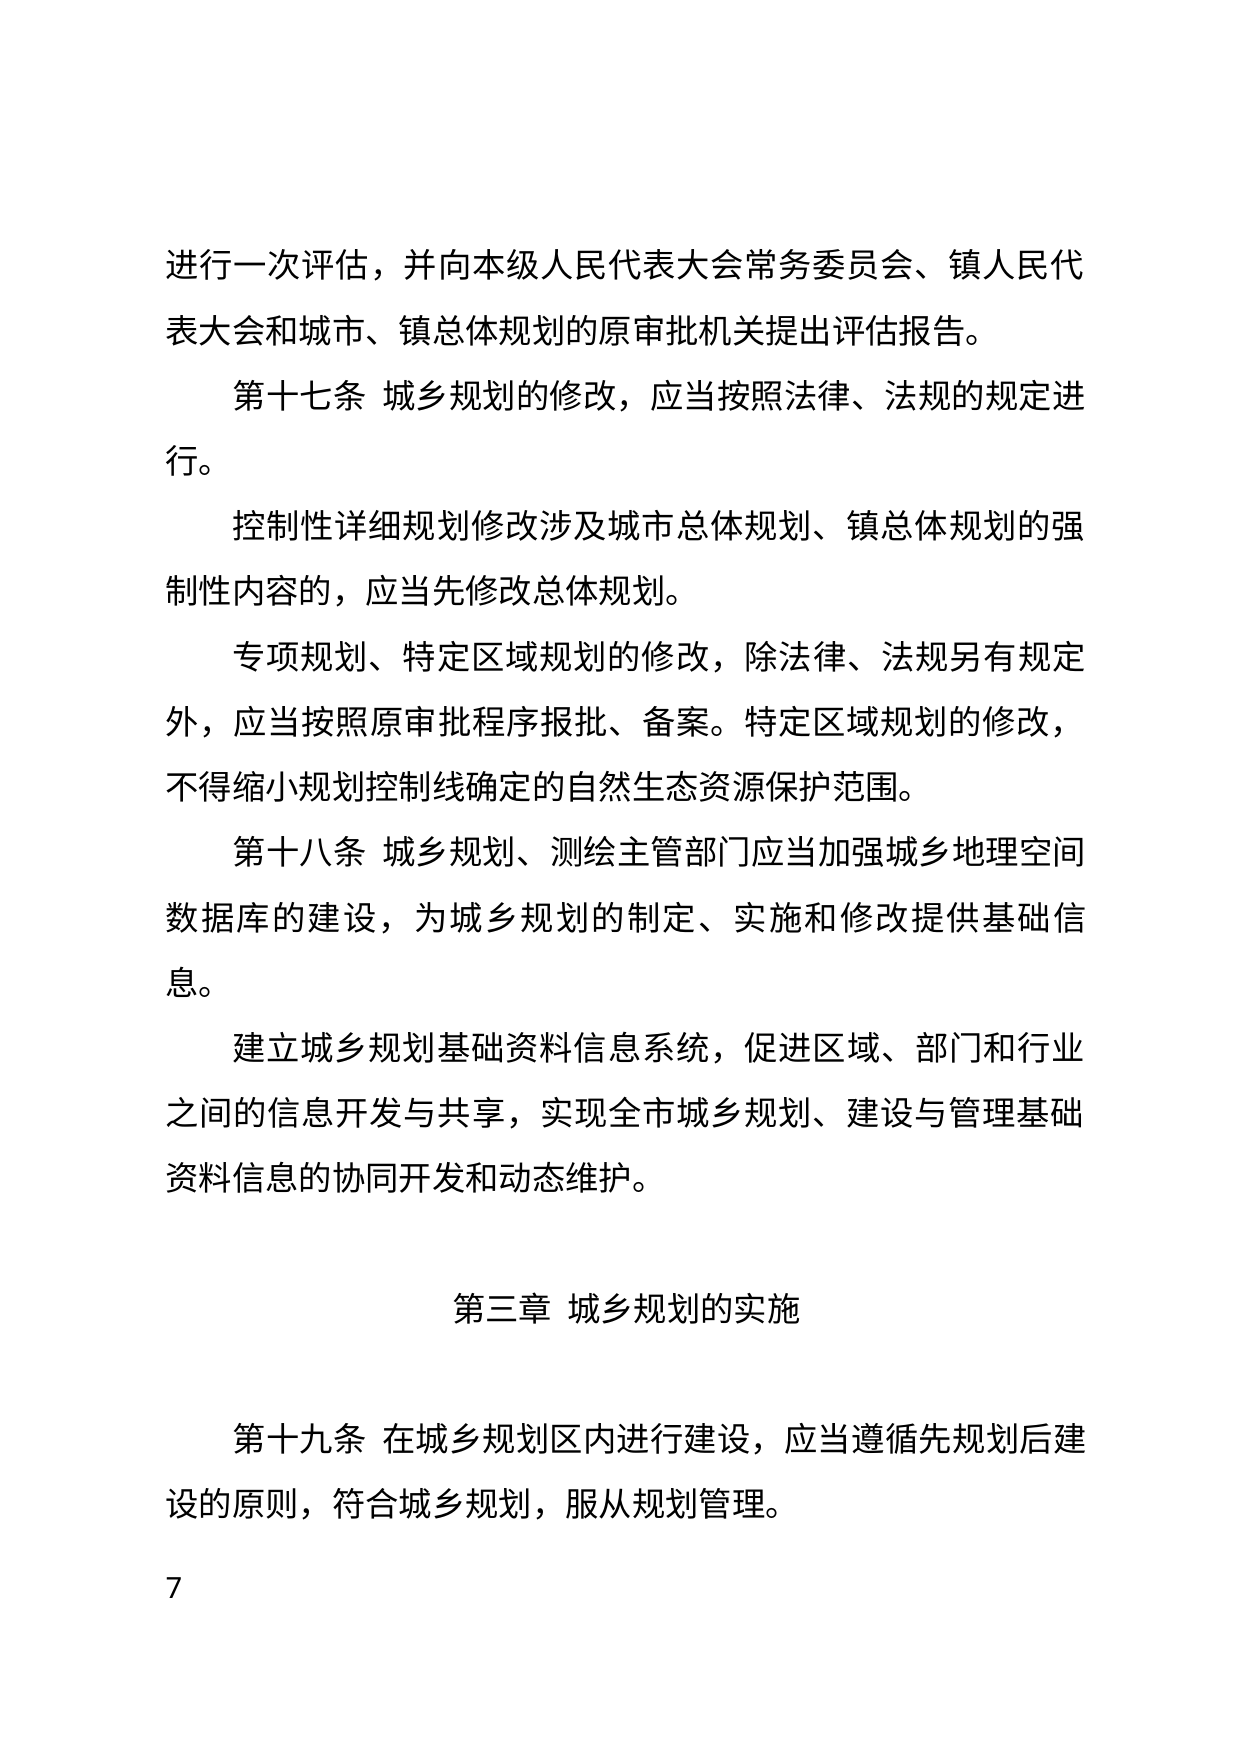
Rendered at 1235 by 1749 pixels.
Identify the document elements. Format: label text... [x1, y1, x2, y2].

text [165, 231, 1087, 361]
text 专项规划、特定区域规划的修改，除法律、法规另有规定外，应当按照原审批程序报批、备案。特定区域规划的修改，不得缩小规划控制线确定的自然生态资源保护范围。 [165, 622, 1087, 818]
text 控制性详细规划修改涉及城市总体规划、镇总体规划的强制性内容的，应当先修改总体规划。 [165, 492, 1087, 622]
text 第三章 城乡规划的实施 [165, 1274, 1087, 1339]
text 建立城乡规划基础资料信息系统，促进区域、部门和行业之间的信息开发与共享，实现全市城乡规划、建设与管理基础资料信息的协同开发和动态维护。 [165, 1013, 1087, 1209]
text 第十八条 城乡规划、测绘主管部门应当加强城乡地理空间数据库的建设，为城乡规划的制定、实施和修改提供基础信息。 [165, 818, 1087, 1013]
text 第十七条 城乡规划的修改，应当按照法律、法规的规定进行。 [165, 361, 1087, 492]
text 第十九条 在城乡规划区内进行建设，应当遵循先规划后建设的原则，符合城乡规划，服从规划管理。 [165, 1404, 1087, 1535]
